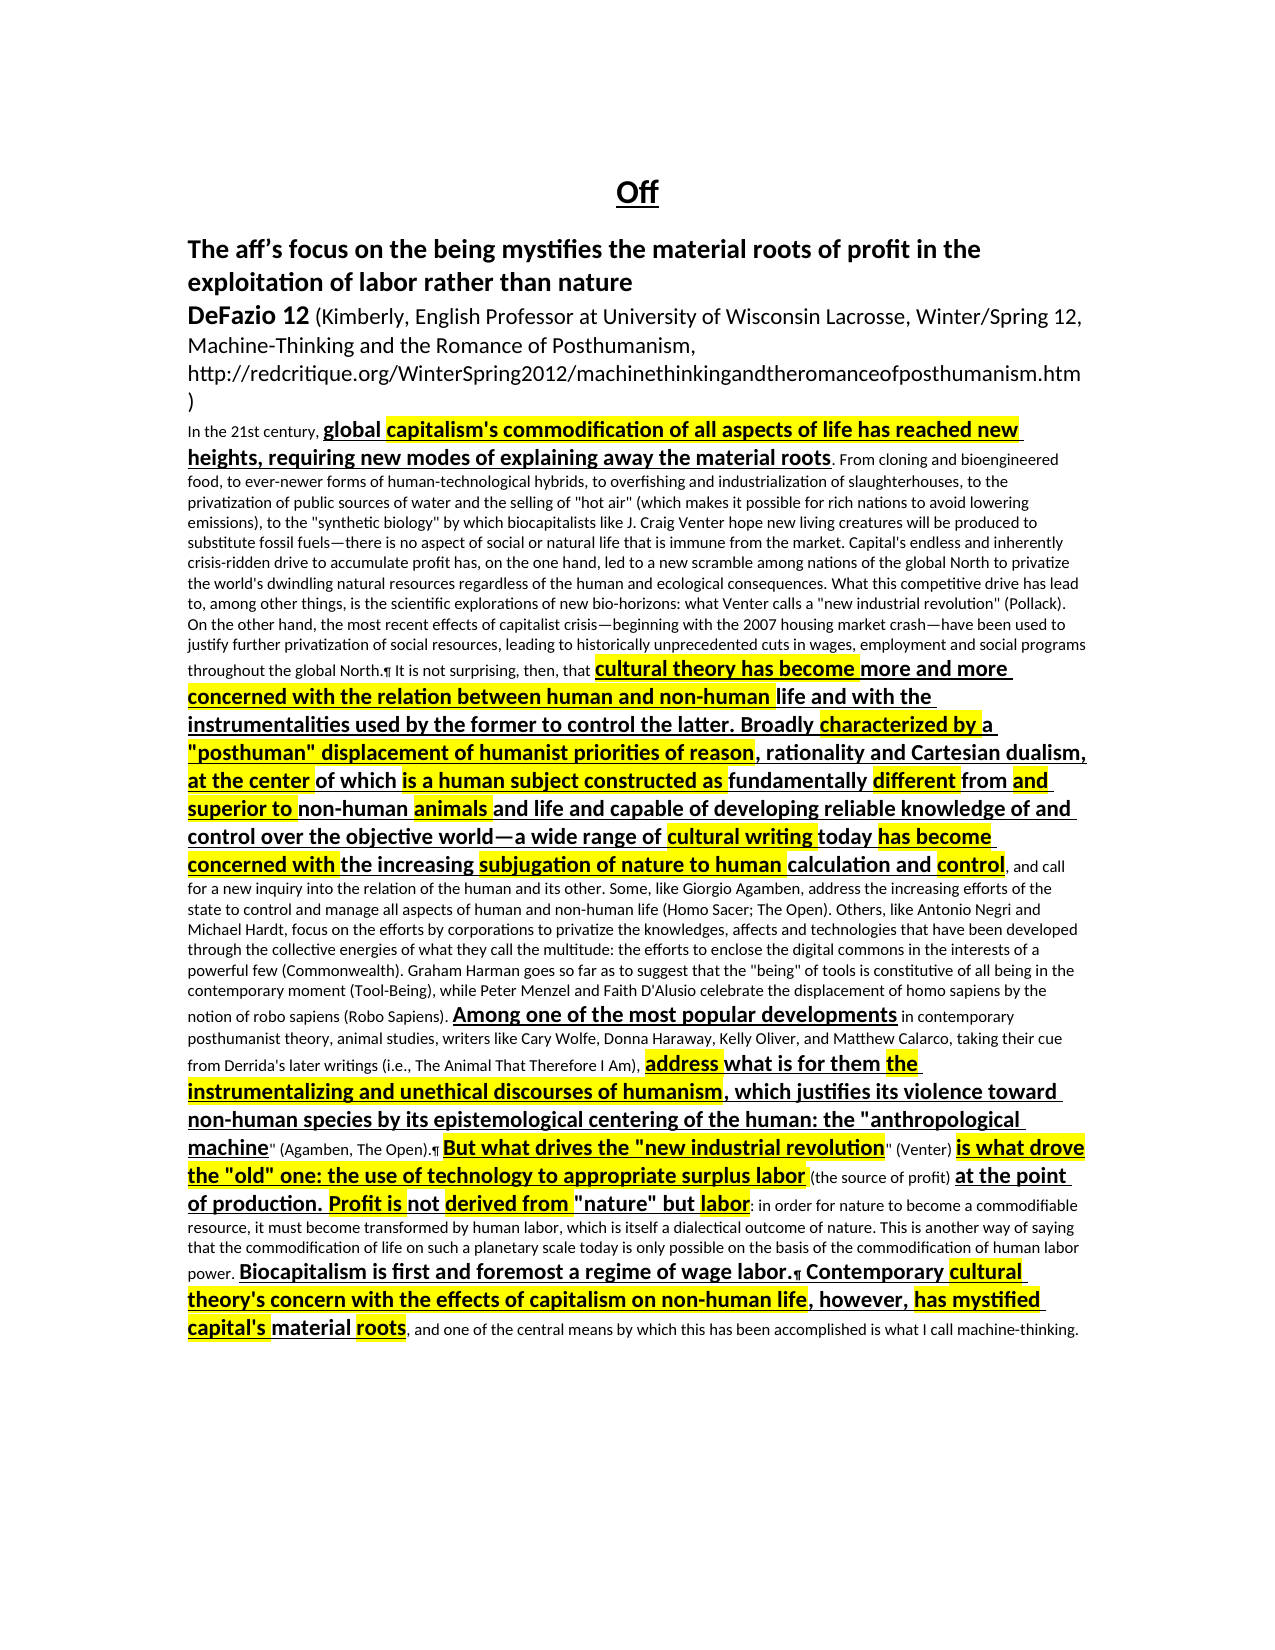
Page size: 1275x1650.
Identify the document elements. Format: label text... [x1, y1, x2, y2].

text In the 21st century, global capitalism's commodification of all aspects of life has reached new heights, requiring new modes of explaining away the material roots. From cloning and bioengineered food, to ever-newer forms of human-technological hybrids, to overfishing and industrialization of slaughterhouses, to the privatization of public sources of water and the selling of "hot air" (which makes it possible for rich nations to avoid lowering emissions), to the "synthetic biology" by which biocapitalists like J. Craig Venter hope new living creatures will be produced to substitute fossil fuels—there is no aspect of social or natural life that is immune from the market. Capital's endless and inherently crisis-ridden drive to accumulate profit has, on the one hand, led to a new scramble among nations of the global North to privatize the world's dwindling natural resources regardless of the human and ecological consequences. What this competitive drive has lead to, among other things, is the scientific explorations of new bio-horizons: what Venter calls a "new industrial revolution" (Pollack). On the other hand, the most recent effects of capitalist crisis—beginning with the 2007 housing market crash—have been used to justify further privatization of social resources, leading to historically unprecedented cuts in wages, employment and social programs throughout the global North.¶ It is not surprising, then, that cultural theory has become more and more concerned with the relation between human and non-human life and with the instrumentalities used by the former to control the latter. Broadly characterized by a "posthuman" displacement of humanist priorities of reason, rationality and Cartesian dualism, at the center of which is a human subject constructed as fundamentally different from and superior to non-human animals and life and capable of developing reliable knowledge of and control over the objective world—a wide range of cultural writing today has become concerned with the increasing subjugation of nature to human calculation and control, and call for a new inquiry into the relation of the human and its other. Some, like Giorgio Agamben, address the increasing efforts of the state to control and manage all aspects of human and non-human life (Homo Sacer; The Open). Others, like Antonio Negri and Michael Hardt, focus on the efforts by corporations to privatize the knowledges, affects and technologies that have been developed through the collective energies of what they call the multitude: the efforts to enclose the digital commons in the interests of a powerful few (Commonwealth). Graham Harman goes so far as to suggest that the "being" of tools is constitutive of all being in the contemporary moment (Tool-Being), while Peter Menzel and Faith D'Alusio celebrate the displacement of homo sapiens by the notion of robo sapiens (Robo Sapiens). Among one of the most popular developments in contemporary posthumanist theory, animal studies, writers like Cary Wolfe, Donna Haraway, Kelly Oliver, and Matthew Calarco, taking their cue from Derrida's later writings (i.e., The Animal That Therefore I Am), address what is for them the instrumentalizing and unethical discourses of humanism, which justifies its violence toward non-human species by its epistemological centering of the human: the "anthropological machine" (Agamben, The Open).¶ But what drives the "new industrial revolution" (Venter) is what drove the "old" one: the use of technology to appropriate surplus labor (the source of profit) at the point of production. Profit is not derived from "nature" but labor: in order for nature to become a commodifiable resource, it must become transformed by human labor, which is itself a dialectical outcome of nature. This is another way of saying that the commodification of life on such a planetary scale today is only possible on the basis of the commodification of human labor power. Biocapitalism is first and foremost a regime of wage labor.¶ Contemporary cultural theory's concern with the effects of capitalism on non-human life, however, has mystified capital's material roots, and one of the central means by which this has been accomplished is what I call machine-thinking. [187, 416, 1087, 763]
subtitle Off [187, 171, 1087, 212]
text DeFazio 12 (Kimberly, English Professor at University of Wisconsin Lacrosse, Winter/Spring 12, Machine-Thinking and the Romance of Posthumanism, http://redcritique.org/WinterSpring2012/machinethinkingandtheromanceofposthumanism.htm) [187, 298, 1087, 416]
text In the 21st century, global capitalism's commodification of all aspects of life has reached new heights, requiring new modes of explaining away the material roots. From cloning and bioengineered food, to ever-newer forms of human-technological hybrids, to overfishing and industrialization of slaughterhouses, to the privatization of public sources of water and the selling of "hot air" (which makes it possible for rich nations to avoid lowering emissions), to the "synthetic biology" by which biocapitalists like J. Craig Venter hope new living creatures will be produced to substitute fossil fuels—there is no aspect of social or natural life that is immune from the market. Capital's endless and inherently crisis-ridden drive to accumulate profit has, on the one hand, led to a new scramble among nations of the global North to privatize the world's dwindling natural resources regardless of the human and ecological consequences. What this competitive drive has lead to, among other things, is the scientific explorations of new bio-horizons: what Venter calls a "new industrial revolution" (Pollack). On the other hand, the most recent effects of capitalist crisis—beginning with the 2007 housing market crash—have been used to justify further privatization of social resources, leading to historically unprecedented cuts in wages, employment and social programs throughout the global North.¶ It is not surprising, then, that cultural theory has become more and more concerned with the relation between human and non-human life and with the instrumentalities used by the former to control the latter. Broadly characterized by a "posthuman" displacement of humanist priorities of reason, rationality and Cartesian dualism, at the center of which is a human subject constructed as fundamentally different from and superior to non-human animals and life and capable of developing reliable knowledge of and control over the objective world—a wide range of cultural writing today has become concerned with the increasing subjugation of nature to human calculation and control, and call for a new inquiry into the relation of the human and its other. Some, like Giorgio Agamben, address the increasing efforts of the state to control and manage all aspects of human and non-human life (Homo Sacer; The Open). Others, like Antonio Negri and Michael Hardt, focus on the efforts by corporations to privatize the knowledges, affects and technologies that have been developed through the collective energies of what they call the multitude: the efforts to enclose the digital commons in the interests of a powerful few (Commonwealth). Graham Harman goes so far as to suggest that the "being" of tools is constitutive of all being in the contemporary moment (Tool-Being), while Peter Menzel and Faith D'Alusio celebrate the displacement of homo sapiens by the notion of robo sapiens (Robo Sapiens). Among one of the most popular developments in contemporary posthumanist theory, animal studies, writers like Cary Wolfe, Donna Haraway, Kelly Oliver, and Matthew Calarco, taking their cue from Derrida's later writings (i.e., The Animal That Therefore I Am), address what is for them the instrumentalizing and unethical discourses of humanism, which justifies its violence toward non-human species by its epistemological centering of the human: the "anthropological machine" (Agamben, The Open).¶ But what drives the "new industrial revolution" (Venter) is what drove the "old" one: the use of technology to appropriate surplus labor (the source of profit) at the point of production. Profit is not derived from "nature" but labor: in order for nature to become a commodifiable resource, it must become transformed by human labor, which is itself a dialectical outcome of nature. This is another way of saying that the commodification of life on such a planetary scale today is only possible on the basis of the commodification of human labor power. Biocapitalism is first and foremost a regime of wage labor.¶ Contemporary cultural theory's concern with the effects of capitalism on non-human life, however, has mystified capital's material roots, and one of the central means by which this has been accomplished is what I call machine-thinking. [187, 764, 1087, 1342]
subtitle The aff’s focus on the being mystifies the material roots of profit in the exploitation of labor rather than nature [187, 232, 1087, 298]
